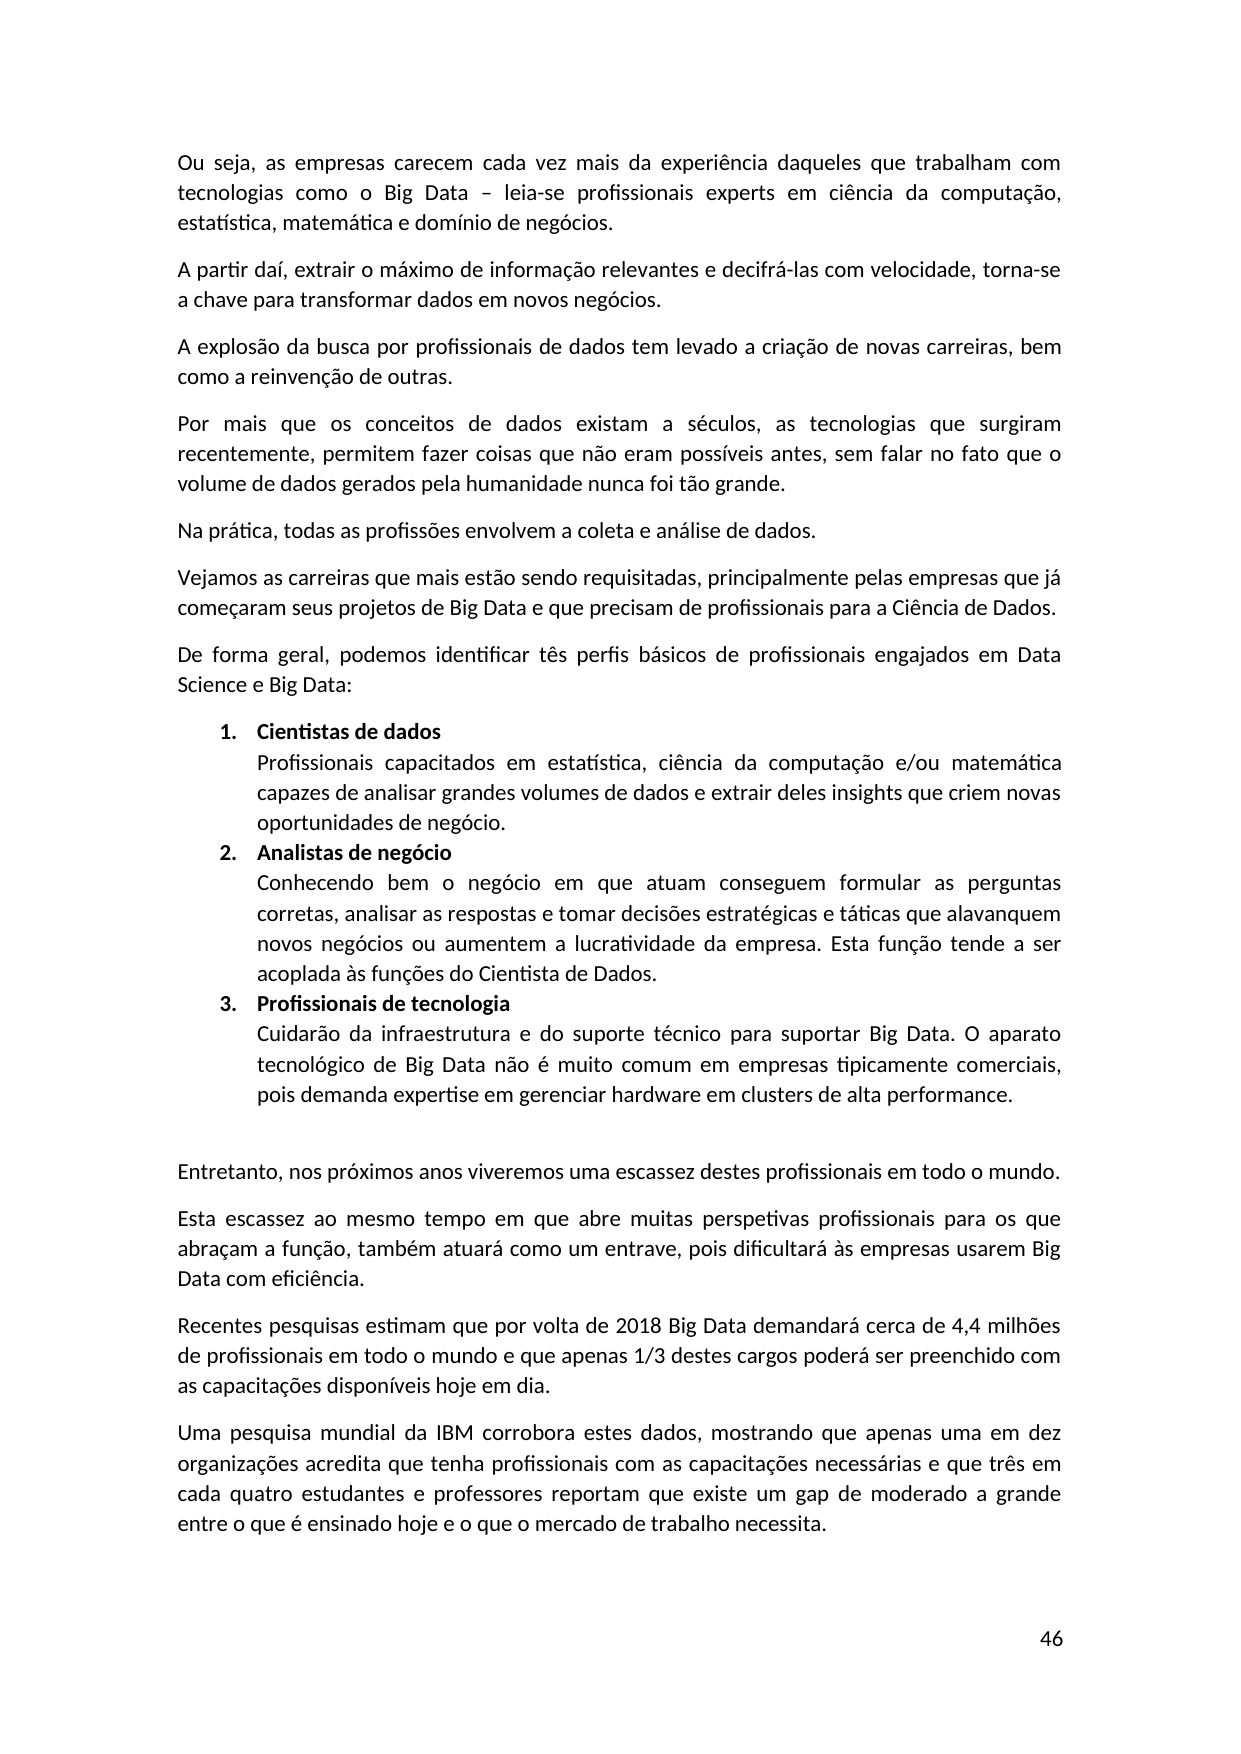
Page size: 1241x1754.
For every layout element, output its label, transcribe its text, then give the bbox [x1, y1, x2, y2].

text Uma pesquisa mundial da IBM corrobora estes dados, mostrando que apenas uma em dez organizações acredita que tenha profissionais com as capacitações necessárias e que três em cada quatro estudantes e professores reportam que existe um gap de moderado a grande entre o que é ensinado hoje e o que o mercado de trabalho necessita. [177, 1418, 1063, 1537]
text Entretanto, nos próximos anos viveremos uma escassez destes profissionais em todo o mundo. [177, 1157, 1063, 1185]
text Ou seja, as empresas carecem cada vez mais da experiência daqueles que trabalham com tecnologias como o Big Data – leia-se profissionais experts em ciência da computação, estatística, matemática e domínio de negócios. [177, 148, 1063, 236]
text Por mais que os conceitos de dados existam a séculos, as tecnologias que surgiram recentemente, permitem fazer coisas que não eram possíveis antes, sem falar no fato que o volume de dados gerados pela humanidade nunca foi tão grande. [177, 409, 1063, 497]
list Conhecendo bem o negócio em que atuam conseguem formular as perguntas corretas, analisar as respostas e tomar decisões estratégicas e táticas que alavanquem novos negócios ou aumentem a lucratividade da empresa. Esta função tende a ser acoplada às funções do Cientista de Dados. [257, 868, 1063, 987]
text A explosão da busca por profissionais de dados tem levado a criação de novas carreiras, bem como a reinvenção de outras. [177, 332, 1063, 390]
list Analistas de negócio [219, 838, 1063, 866]
text Na prática, todas as profissões envolvem a coleta e análise de dados. [177, 516, 1063, 544]
list Cientistas de dados [219, 717, 1063, 745]
text A partir daí, extrair o máximo de informação relevantes e decifrá-las com velocidade, torna-se a chave para transformar dados em novos negócios. [177, 255, 1063, 313]
text De forma geral, podemos identificar tês perfis básicos de profissionais engajados em Data Science e Big Data: [177, 640, 1063, 698]
list Profissionais de tecnologia [219, 989, 1063, 1017]
text Vejamos as carreiras que mais estão sendo requisitadas, principalmente pelas empresas que já começaram seus projetos de Big Data e que precisam de profissionais para a Ciência de Dados. [177, 563, 1063, 621]
list Profissionais capacitados em estatística, ciência da computação e/ou matemática capazes de analisar grandes volumes de dados e extrair deles insights que criem novas oportunidades de negócio. [257, 748, 1063, 836]
list Cuidarão da infraestrutura e do suporte técnico para suportar Big Data. O aparato tecnológico de Big Data não é muito comum em empresas tipicamente comerciais, pois demanda expertise em gerenciar hardware em clusters de alta performance. [257, 1019, 1063, 1108]
text Recentes pesquisas estimam que por volta de 2018 Big Data demandará cerca de 4,4 milhões de profissionais em todo o mundo e que apenas 1/3 destes cargos poderá ser preenchido com as capacitações disponíveis hoje em dia. [177, 1311, 1063, 1399]
text Esta escassez ao mesmo tempo em que abre muitas perspetivas profissionais para os que abraçam a função, também atuará como um entrave, pois dificultará às empresas usarem Big Data com eficiência. [177, 1204, 1063, 1292]
